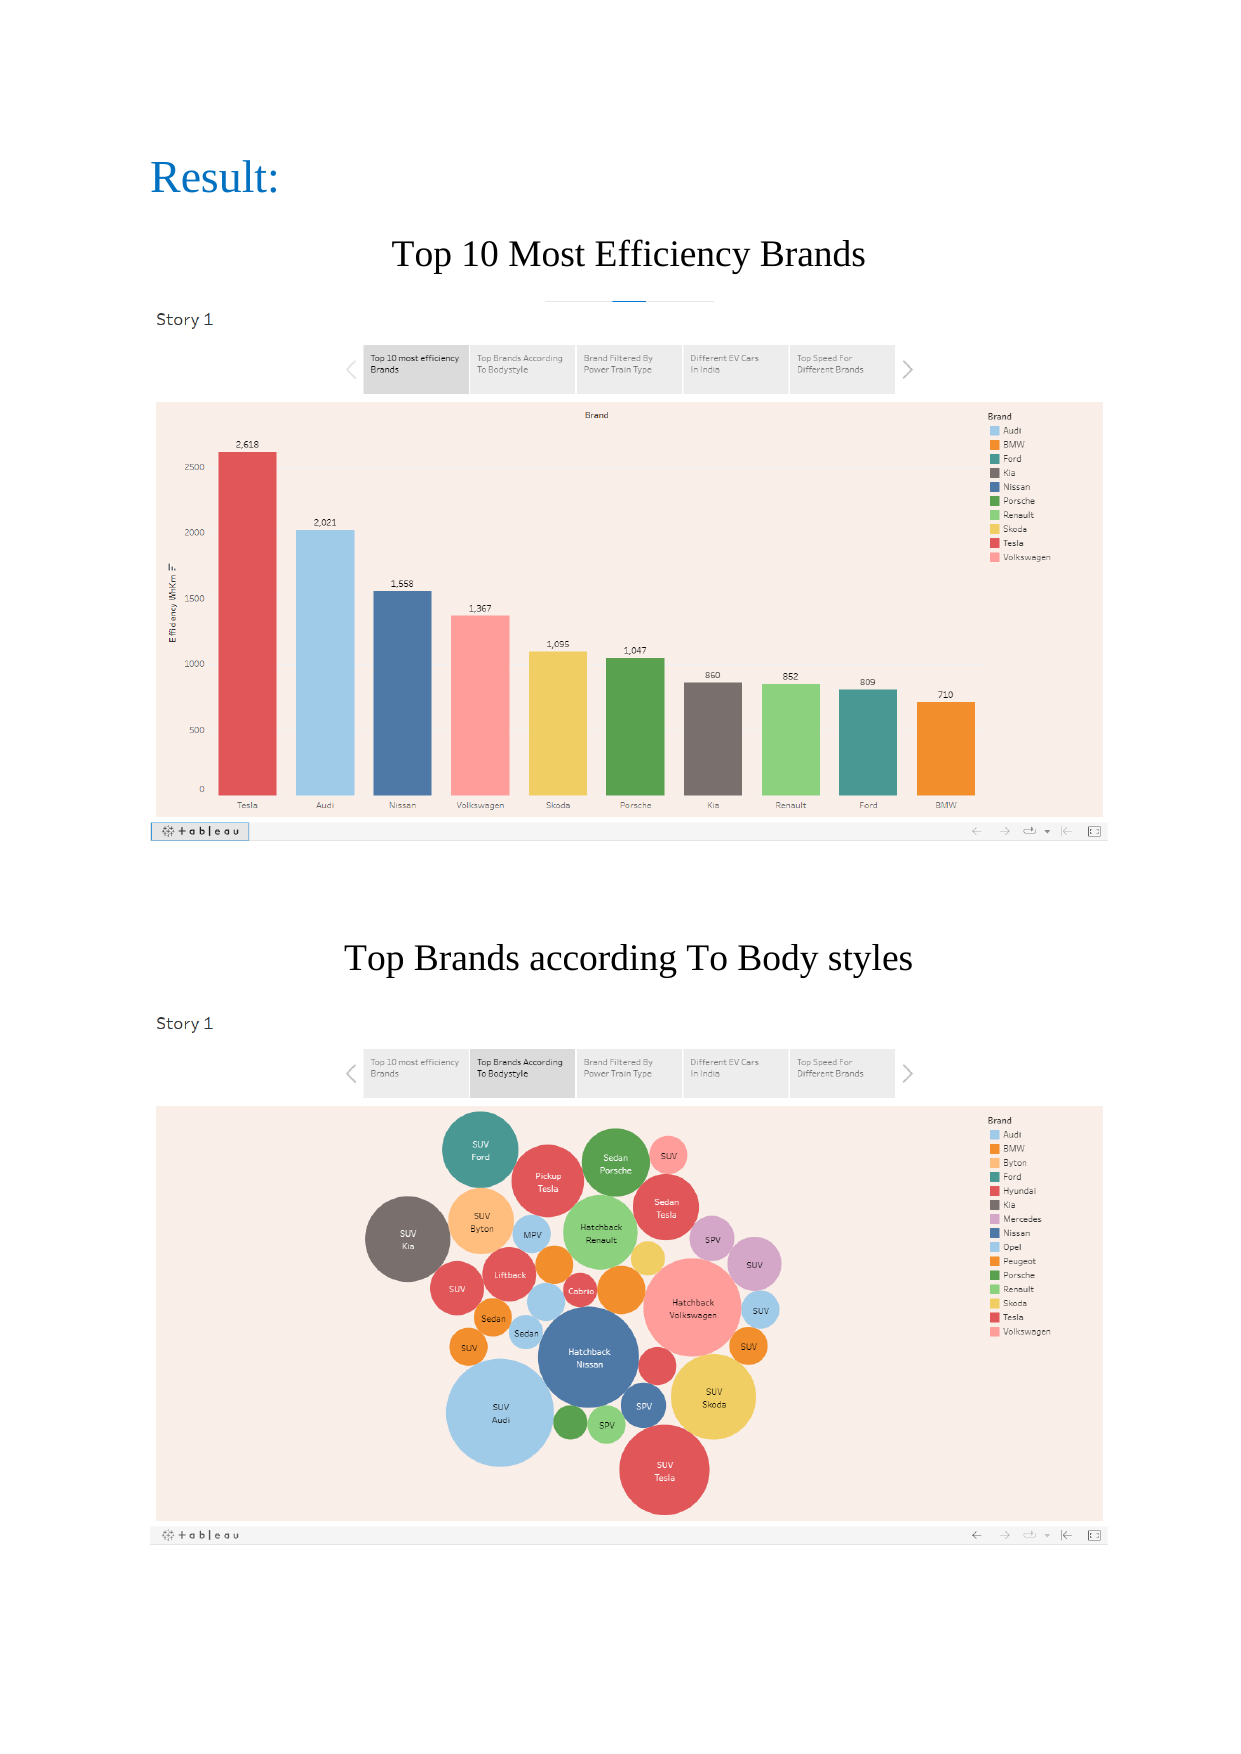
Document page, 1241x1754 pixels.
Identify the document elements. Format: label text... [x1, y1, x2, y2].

picture [150, 1006, 1108, 1545]
text Top 10 Most Efficiency Brands [150, 231, 1107, 274]
text Top Brands according To Body styles [150, 936, 1107, 979]
text Result: [150, 150, 1107, 203]
picture [150, 301, 1108, 841]
